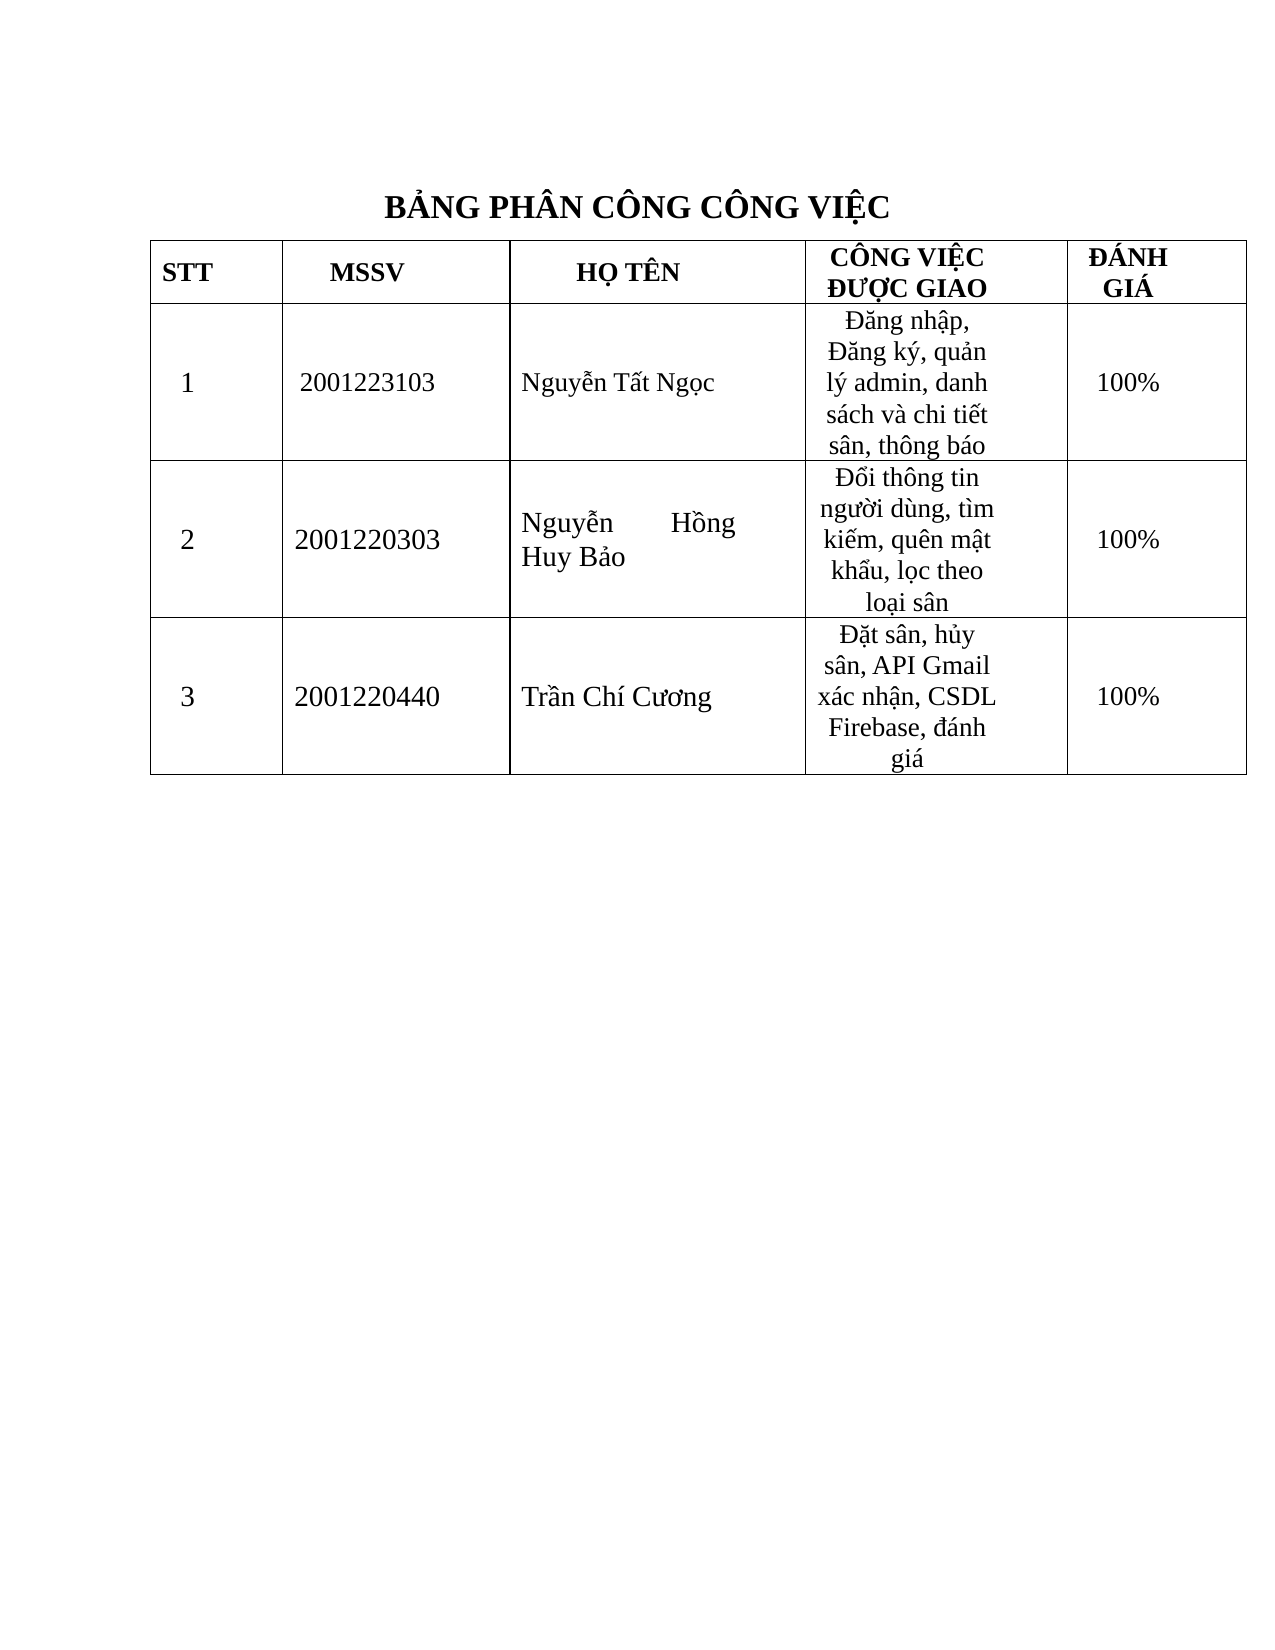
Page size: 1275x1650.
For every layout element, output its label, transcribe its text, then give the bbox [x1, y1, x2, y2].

table_header MSSV [283, 241, 509, 303]
table_header HỌ TÊN [511, 241, 805, 303]
table_cell Đăng nhập, Đăng ký, quản lý admin, danh sách và chi tiết sân, thông báo [806, 304, 1067, 460]
table_cell Đổi thông tin người dùng, tìm kiếm, quên mật khẩu, lọc theo loại sân [806, 461, 1067, 617]
table_header ĐÁNH GIÁ [1068, 241, 1246, 303]
table_cell Trần Chí Cương [511, 618, 805, 773]
subtitle BẢNG PHÂN CÔNG CÔNG VIỆC [150, 187, 1066, 226]
table_cell 100% [1068, 304, 1246, 460]
table_cell 2001220440 [283, 618, 509, 773]
table_header CÔNG VIỆC ĐƯỢC GIAO [806, 241, 1067, 303]
table_cell 2001220303 [283, 461, 509, 617]
table_cell Đặt sân, hủy sân, API Gmail xác nhận, CSDL Firebase, đánh giá [806, 618, 1067, 773]
table_cell Nguyễn Tất Ngọc [511, 304, 805, 460]
table_cell 1 [151, 304, 282, 460]
table_cell 2001223103 [283, 304, 509, 460]
table_cell 100% [1068, 618, 1246, 773]
table_cell Nguyễn Hồng Huy Bảo [511, 461, 805, 617]
table_cell 100% [1068, 461, 1246, 617]
table_header STT [151, 241, 282, 303]
table_cell 2 [151, 461, 282, 617]
table_cell 3 [151, 618, 282, 773]
